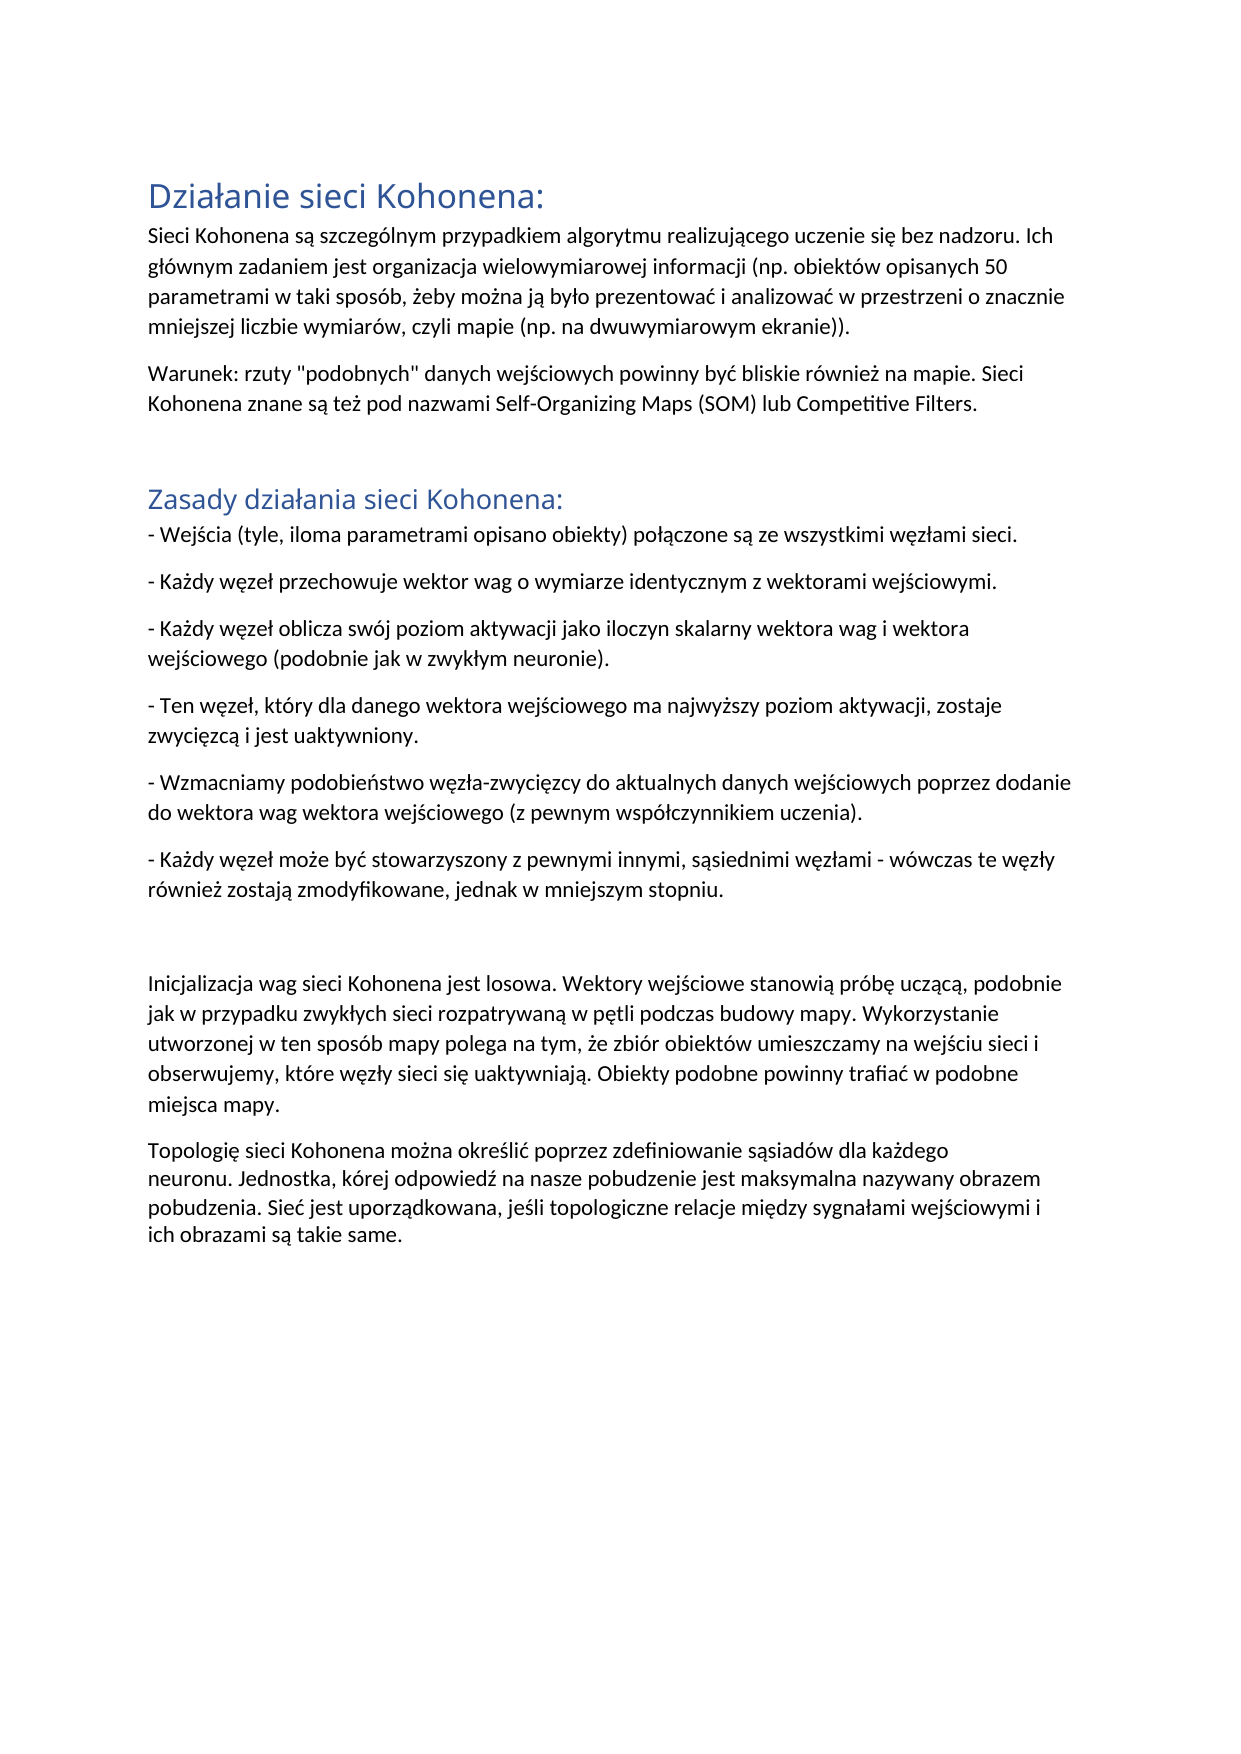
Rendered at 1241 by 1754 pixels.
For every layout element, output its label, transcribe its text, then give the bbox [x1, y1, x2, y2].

text Inicjalizacja wag sieci Kohonena jest losowa. Wektory wejściowe stanowią próbę uczącą, podobnie jak w przypadku zwykłych sieci rozpatrywaną w pętli podczas budowy mapy. Wykorzystanie utworzonej w ten sposób mapy polega na tym, że zbiór obiektów umieszczamy na wejściu sieci i obserwujemy, które węzły sieci się uaktywniają. Obiekty podobne powinny trafiać w podobne miejsca mapy. [148, 969, 1093, 1118]
text - Każdy węzeł oblicza swój poziom aktywacji jako iloczyn skalarny wektora wag i wektora wejściowego (podobnie jak w zwykłym neuronie). [148, 614, 1093, 672]
text neuronu. Jednostka, kórej odpowiedź na nasze pobudzenie jest maksymalna nazywany obrazem [148, 1164, 1093, 1193]
text Sieci Kohonena są szczególnym przypadkiem algorytmu realizującego uczenie się bez nadzoru. Ich głównym zadaniem jest organizacja wielowymiarowej informacji (np. obiektów opisanych 50 parametrami w taki sposób, żeby można ją było prezentować i analizować w przestrzeni o znacznie mniejszej liczbie wymiarów, czyli mapie (np. na dwuwymiarowym ekranie)). [148, 222, 1093, 340]
text - Wejścia (tyle, iloma parametrami opisano obiekty) połączone są ze wszystkimi węzłami sieci. [148, 520, 1093, 548]
text pobudzenia. Sieć jest uporządkowana, jeśli topologiczne relacje między sygnałami wejściowymi i [148, 1193, 1093, 1221]
text - Wzmacniamy podobieństwo węzła-zwycięzcy do aktualnych danych wejściowych poprzez dodanie do wektora wag wektora wejściowego (z pewnym współczynnikiem uczenia). [148, 768, 1093, 826]
subtitle Działanie sieci Kohonena: [148, 173, 1093, 218]
text - Każdy węzeł może być stowarzyszony z pewnymi innymi, sąsiednimi węzłami - wówczas te węzły również zostają zmodyfikowane, jednak w mniejszym stopniu. [148, 845, 1093, 903]
text Topologię sieci Kohonena można określić poprzez zdefiniowanie sąsiadów dla każdego [148, 1137, 1093, 1164]
text - Każdy węzeł przechowuje wektor wag o wymiarze identycznym z wektorami wejściowymi. [148, 567, 1093, 595]
subtitle Zasady działania sieci Kohonena: [148, 480, 1093, 517]
text Warunek: rzuty "podobnych" danych wejściowych powinny być bliskie również na mapie. Sieci Kohonena znane są też pod nazwami Self-Organizing Maps (SOM) lub Competitive Filters. [148, 359, 1093, 417]
text ich obrazami są takie same. [148, 1221, 1093, 1249]
text - Ten węzeł, który dla danego wektora wejściowego ma najwyższy poziom aktywacji, zostaje zwycięzcą i jest uaktywniony. [148, 691, 1093, 749]
